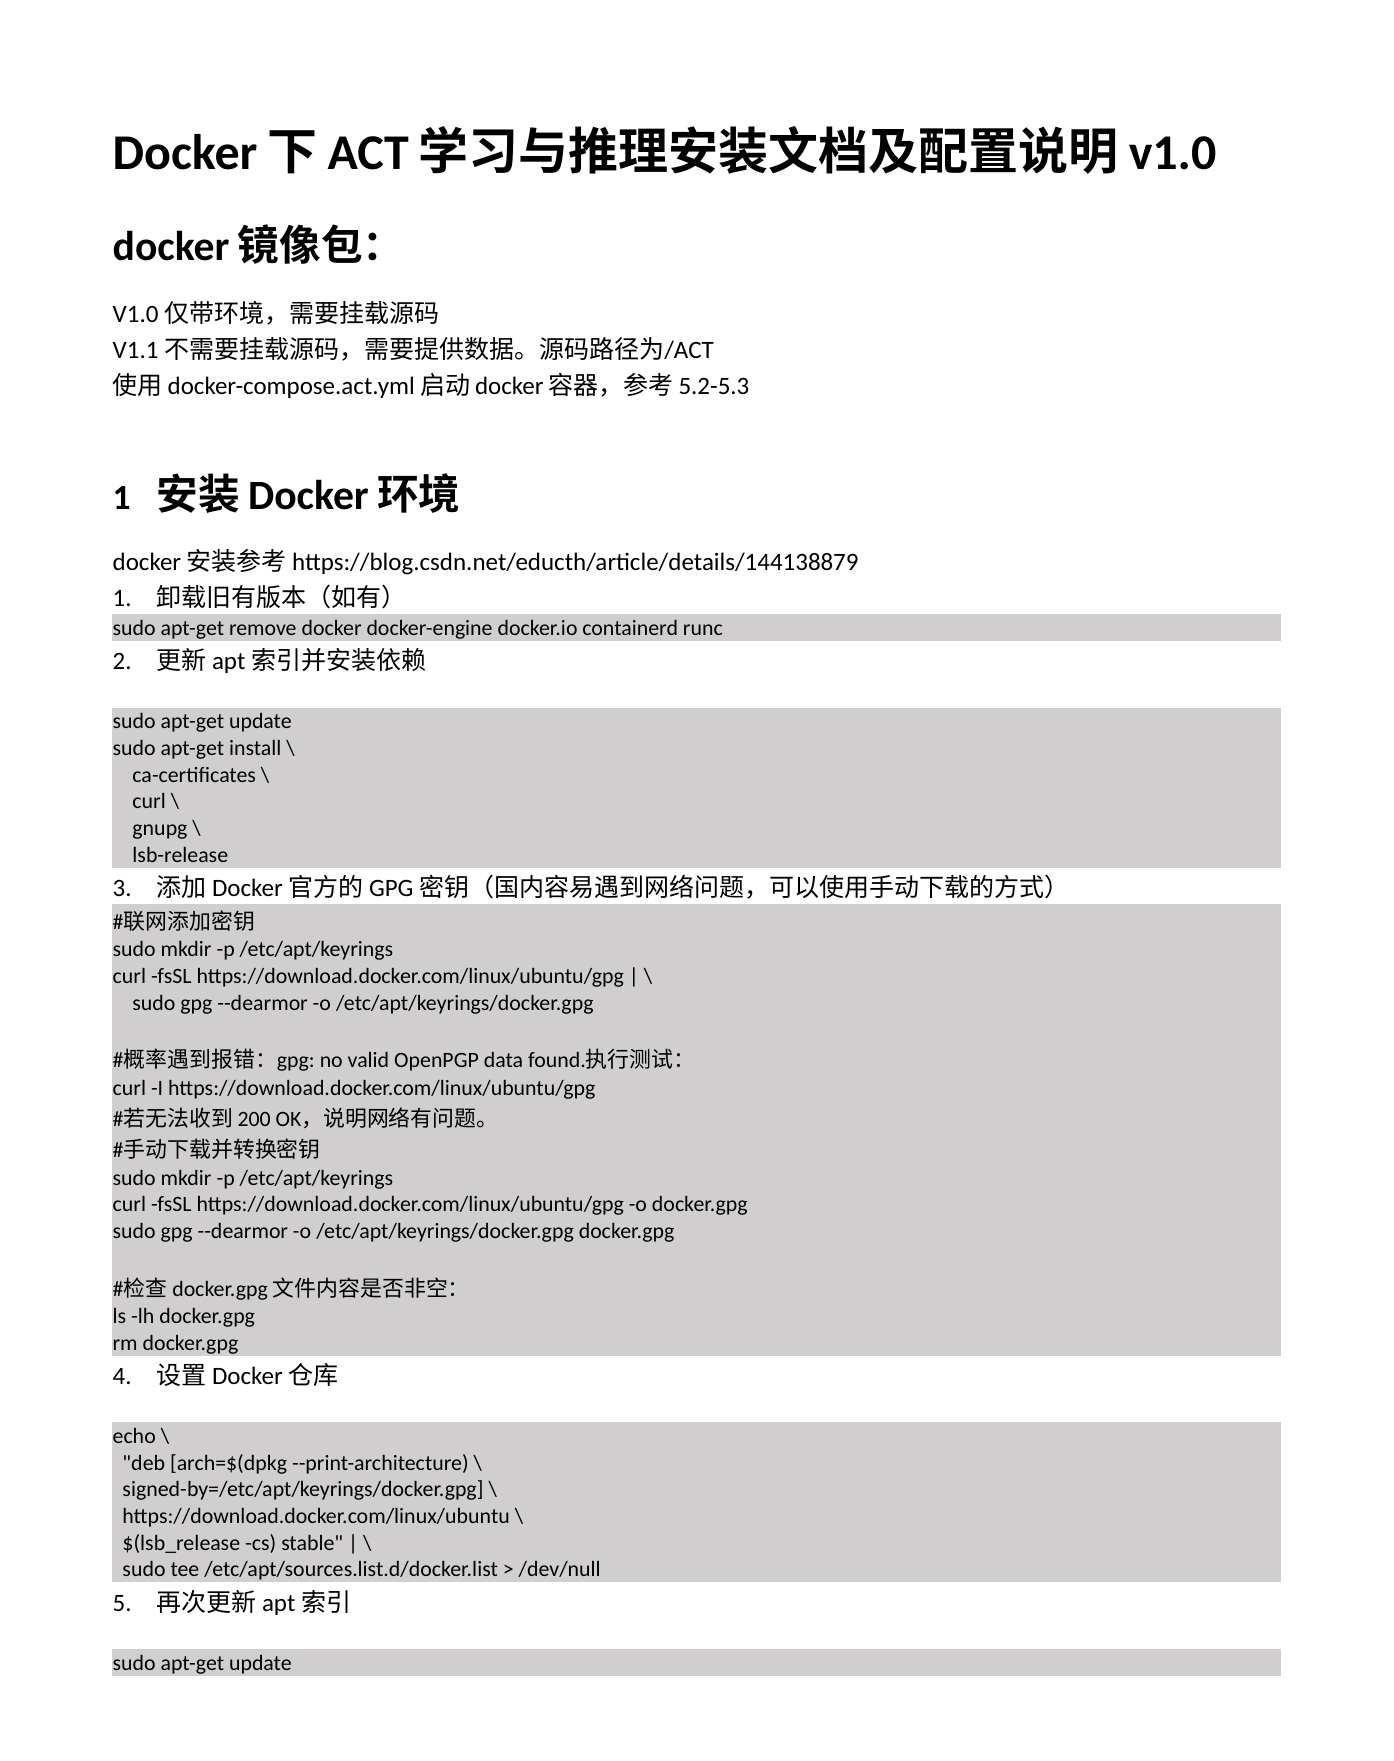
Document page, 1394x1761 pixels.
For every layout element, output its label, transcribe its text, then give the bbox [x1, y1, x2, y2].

list 更新 apt 索引并安装依赖 [112, 641, 1281, 708]
text sudo apt-get update sudo apt-get install \ ca-certificates \ curl \ gnupg \ lsb-release [112, 708, 1281, 868]
text V1.1 不需要挂载源码，需要提供数据。源码路径为/ACT [112, 329, 1281, 366]
subtitle Docker下ACT学习与推理安装文档及配置说明v1.0 [112, 111, 1281, 184]
list 卸载旧有版本（如有） [112, 578, 1281, 614]
subtitle 安装Docker环境 [112, 468, 1281, 520]
text sudo apt-get remove docker docker-engine docker.io containerd runc [112, 614, 1281, 641]
list 添加 Docker 官方的 GPG 密钥（国内容易遇到网络问题，可以使用手动下载的方式） [112, 868, 1281, 904]
text sudo apt-get update [112, 1649, 1281, 1676]
list 再次更新 apt 索引 [112, 1582, 1281, 1649]
subtitle docker镜像包： [112, 220, 1281, 271]
text 使用docker-compose.act.yml启动docker容器，参考5.2-5.3 [112, 366, 1281, 402]
list 设置 Docker 仓库 [112, 1356, 1281, 1422]
text V1.0 仅带环境，需要挂载源码 [112, 293, 1281, 329]
text echo \ "deb [arch=$(dpkg --print-architecture) \ signed-by=/etc/apt/keyrings/docker.gpg] \ https://download.docker.com/linux/ubuntu \ $(lsb_release -cs) stable" | \ sudo tee /etc/apt/sources.list.d/docker.list > /dev/null [112, 1422, 1281, 1582]
text docker安装参考 https://blog.csdn.net/educth/article/details/144138879 [112, 542, 1281, 578]
text #联网添加密钥 sudo mkdir -p /etc/apt/keyrings curl -fsSL https://download.docker.com/linux/ubuntu/gpg | \ sudo gpg --dearmor -o /etc/apt/keyrings/docker.gpg #概率遇到报错：gpg: no valid OpenPGP data found.执行测试： curl -I https://download.docker.com/linux/ubuntu/gpg #若无法收到200 OK，说明网络有问题。 #手动下载并转换密钥 sudo mkdir -p /etc/apt/keyrings curl -fsSL https://download.docker.com/linux/ubuntu/gpg -o docker.gpg sudo gpg --dearmor -o /etc/apt/keyrings/docker.gpg docker.gpg #检查 docker.gpg 文件内容是否非空： ls -lh docker.gpg rm docker.gpg [112, 904, 1281, 1356]
